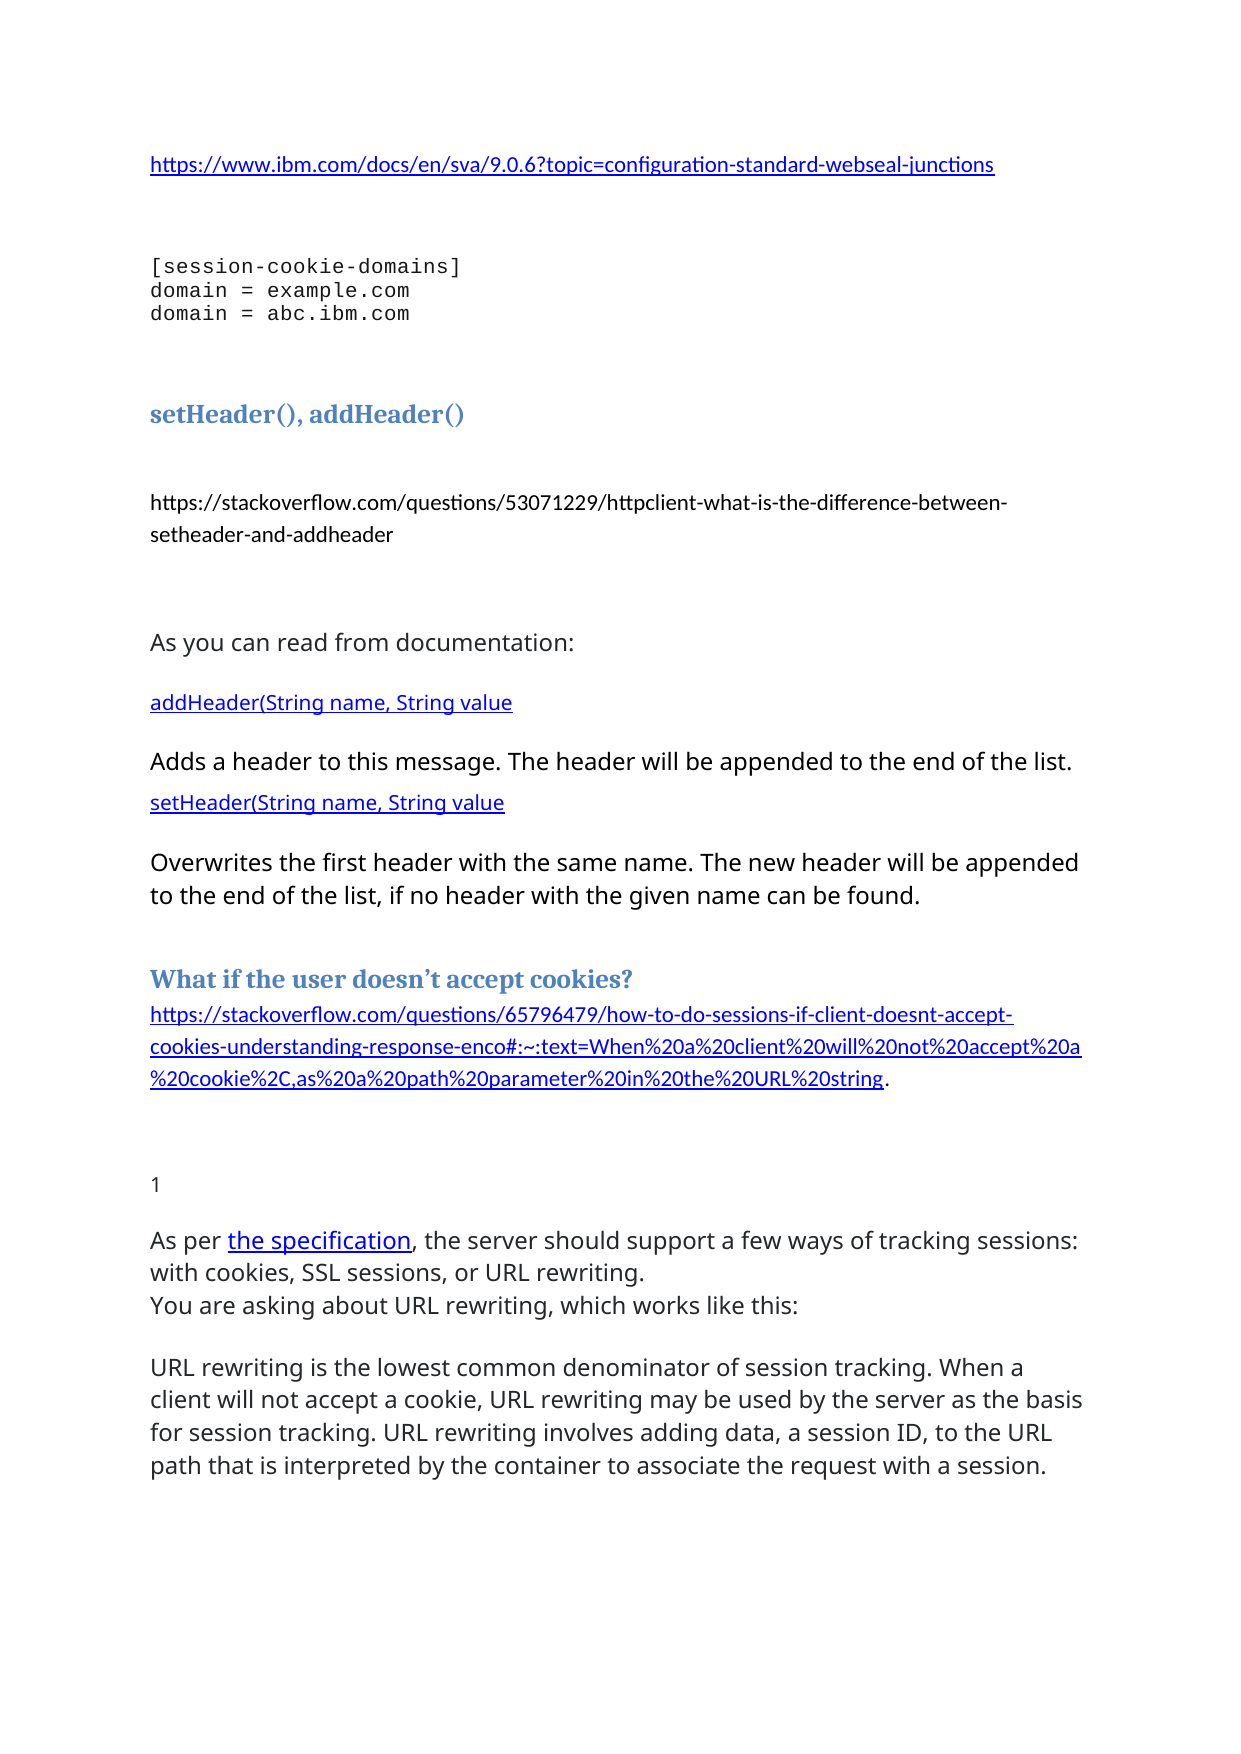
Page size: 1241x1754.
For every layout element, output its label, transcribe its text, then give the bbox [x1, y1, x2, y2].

text domain = example.com [150, 280, 1090, 303]
text https://stackoverflow.com/questions/53071229/httpclient-what-is-the-difference-between-setheader-and-addheader [150, 488, 1090, 548]
text addHeader(String name, String value [150, 688, 1090, 716]
text domain = abc.ibm.com [150, 303, 1090, 327]
text 1 [150, 1170, 1090, 1199]
text https://www.ibm.com/docs/en/sva/9.0.6?topic=configuration-standard-webseal-junctions [150, 150, 1090, 178]
text https://stackoverflow.com/questions/65796479/how-to-do-sessions-if-client-doesnt-accept-cookies-understanding-response-enco#:~:text=When%20a%20client%20will%20not%20accept%20a%20cookie%2C,as%20a%20path%20parameter%20in%20the%20URL%20string. [150, 1000, 1090, 1092]
text You are asking about URL rewriting, which works like this: [150, 1289, 1090, 1321]
text Adds a header to this message. The header will be appended to the end of the list. [150, 745, 1090, 778]
text As per the specification, the server should support a few ways of tracking sessions: with cookies, SSL sessions, or URL rewriting. [150, 1224, 1090, 1289]
text setHeader(String name, String value [150, 788, 1090, 817]
subtitle setHeader(), addHeader() [150, 399, 1090, 430]
text [session-cookie-domains] [150, 256, 1090, 280]
text Overwrites the first header with the same name. The new header will be appended to the end of the list, if no header with the given name can be found. [150, 846, 1090, 911]
subtitle What if the user doesn’t accept cookies? [150, 964, 1090, 995]
text URL rewriting is the lowest common denominator of session tracking. When a client will not accept a cookie, URL rewriting may be used by the server as the basis for session tracking. URL rewriting involves adding data, a session ID, to the URL path that is interpreted by the container to associate the request with a session. [150, 1351, 1090, 1481]
text As you can read from documentation: [150, 626, 1090, 658]
